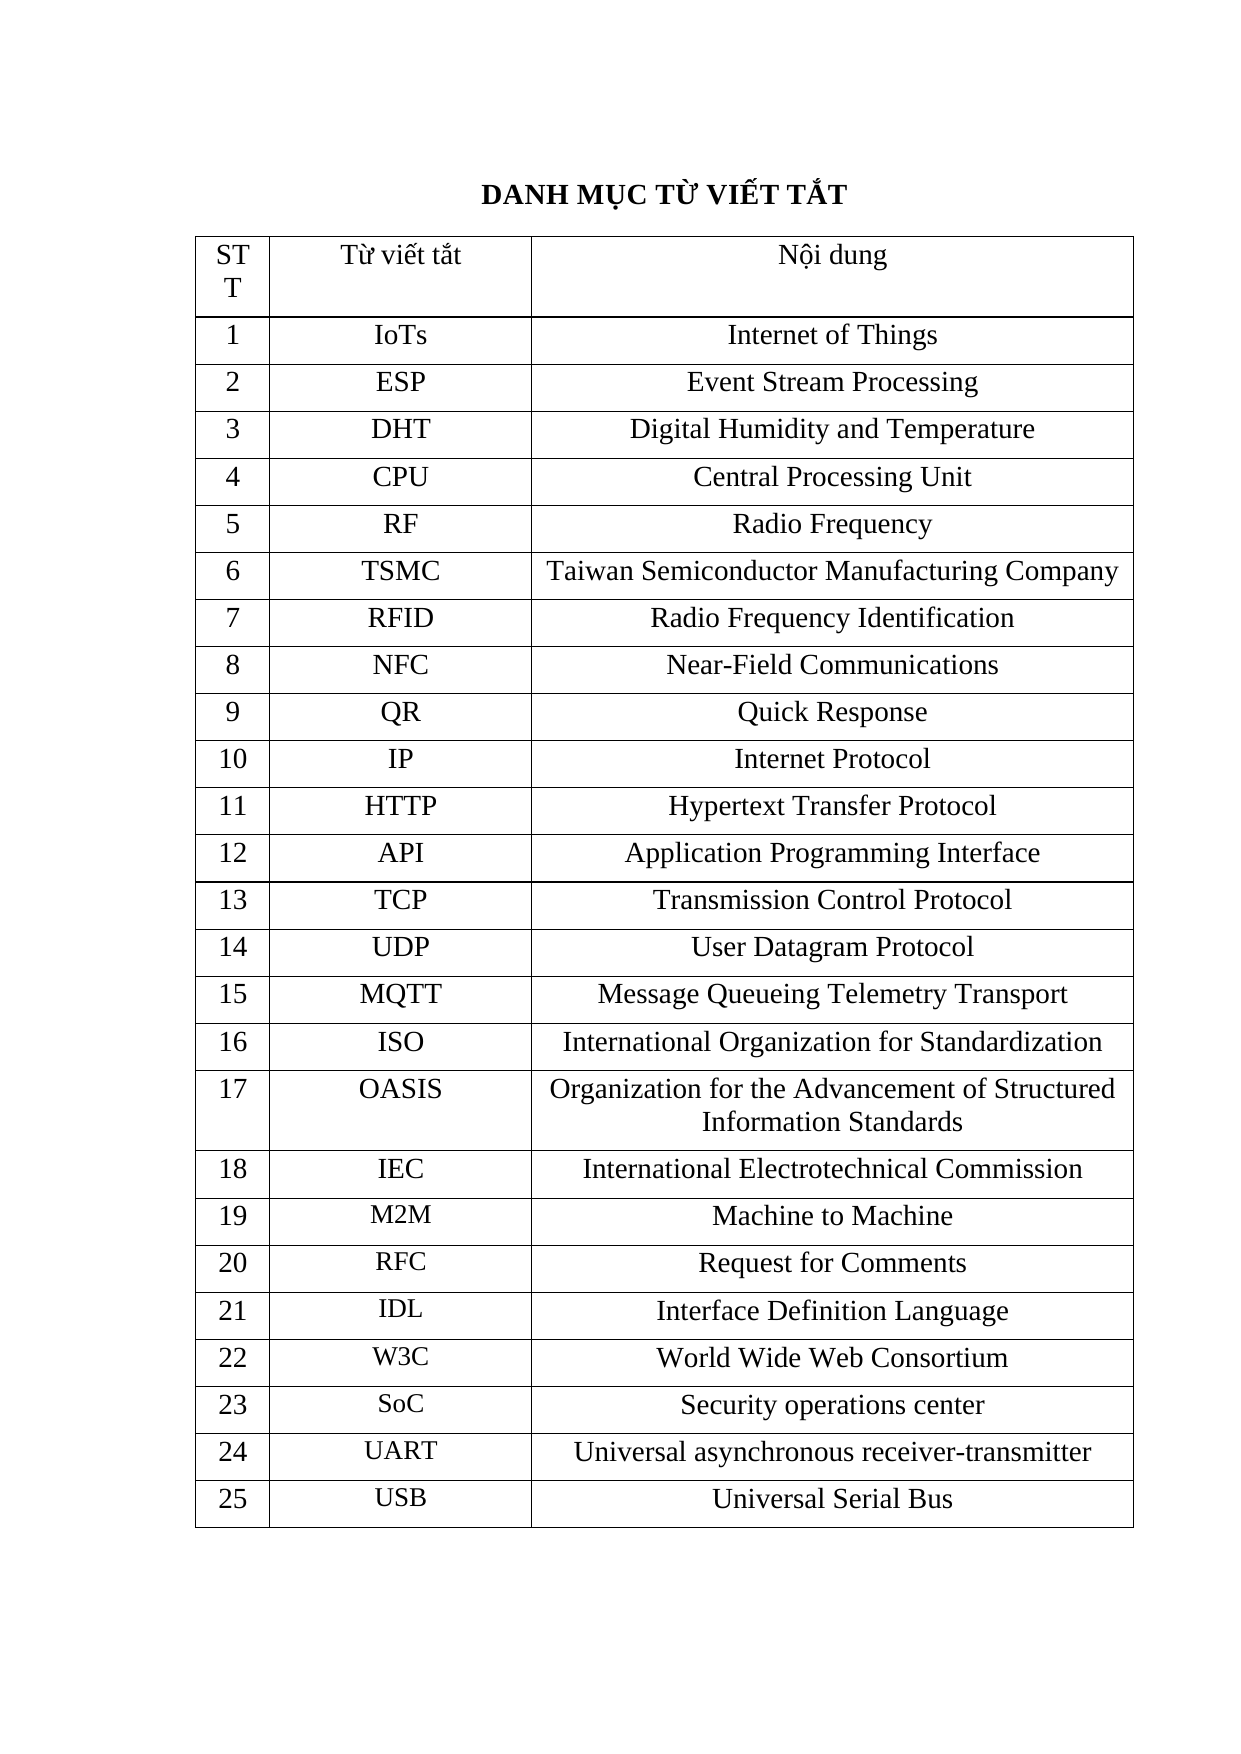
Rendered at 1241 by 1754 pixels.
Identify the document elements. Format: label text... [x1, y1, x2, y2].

table_cell 18 [196, 1151, 269, 1197]
table_cell 23 [196, 1387, 269, 1433]
table_cell 17 [196, 1071, 269, 1150]
table_cell Transmission Control Protocol [532, 883, 1133, 928]
table_cell Internet of Things [532, 318, 1133, 363]
table_cell USB [270, 1481, 531, 1527]
table_cell Hypertext Transfer Protocol [532, 788, 1133, 834]
table_cell TSMC [270, 553, 531, 599]
table_cell 8 [196, 647, 269, 693]
table_cell 3 [196, 412, 269, 458]
table_cell M2M [270, 1199, 531, 1244]
table_cell 1 [196, 318, 269, 363]
table_cell 20 [196, 1246, 269, 1292]
table_cell UART [270, 1434, 531, 1480]
table_cell 24 [196, 1434, 269, 1480]
table_cell MQTT [270, 977, 531, 1023]
table_cell IEC [270, 1151, 531, 1197]
table_header Nội dung [532, 237, 1133, 316]
table_cell 13 [196, 883, 269, 928]
table_cell RFID [270, 600, 531, 646]
table_header Từ viết tắt [270, 237, 531, 316]
table_cell Application Programming Interface [532, 835, 1133, 881]
table_cell 9 [196, 694, 269, 740]
table_cell Digital Humidity and Temperature [532, 412, 1133, 458]
table_cell 15 [196, 977, 269, 1023]
table_cell HTTP [270, 788, 531, 834]
table_cell International Organization for Standardization [532, 1024, 1133, 1070]
table_cell Central Processing Unit [532, 459, 1133, 505]
table_cell International Electrotechnical Commission [532, 1151, 1133, 1197]
table_cell Quick Response [532, 694, 1133, 740]
table_cell Event Stream Processing [532, 365, 1133, 411]
table_cell RF [270, 506, 531, 552]
table_cell Message Queueing Telemetry Transport [532, 977, 1133, 1023]
table_cell IoTs [270, 318, 531, 363]
table_cell Radio Frequency [532, 506, 1133, 552]
table_cell User Datagram Protocol [532, 930, 1133, 976]
table_cell W3C [270, 1340, 531, 1386]
table_cell Universal Serial Bus [532, 1481, 1133, 1527]
table_cell 25 [196, 1481, 269, 1527]
table_cell 4 [196, 459, 269, 505]
table_cell Internet Protocol [532, 741, 1133, 787]
table_cell 11 [196, 788, 269, 834]
table_cell 21 [196, 1293, 269, 1339]
table_cell Organization for the Advancement of Structured Information Standards [532, 1071, 1133, 1150]
table_cell ISO [270, 1024, 531, 1070]
table_cell RFC [270, 1246, 531, 1292]
table_cell World Wide Web Consortium [532, 1340, 1133, 1386]
table_cell IP [270, 741, 531, 787]
table_cell NFC [270, 647, 531, 693]
table_cell Universal asynchronous receiver-transmitter [532, 1434, 1133, 1480]
table_cell Request for Comments [532, 1246, 1133, 1292]
title DANH MỤC TỪ VIẾT TẮT [207, 177, 1122, 211]
table_cell Interface Definition Language [532, 1293, 1133, 1339]
table_cell Near-Field Communications [532, 647, 1133, 693]
table_cell 5 [196, 506, 269, 552]
table_cell TCP [270, 883, 531, 928]
table_cell Machine to Machine [532, 1199, 1133, 1244]
table_cell 16 [196, 1024, 269, 1070]
table_cell IDL [270, 1293, 531, 1339]
table_cell 7 [196, 600, 269, 646]
table_cell API [270, 835, 531, 881]
table_cell 22 [196, 1340, 269, 1386]
table_cell 19 [196, 1199, 269, 1244]
table_cell 6 [196, 553, 269, 599]
table_cell 14 [196, 930, 269, 976]
table_cell ESP [270, 365, 531, 411]
table_cell DHT [270, 412, 531, 458]
table_cell CPU [270, 459, 531, 505]
table_cell 10 [196, 741, 269, 787]
table_cell 2 [196, 365, 269, 411]
table_cell OASIS [270, 1071, 531, 1150]
table_cell UDP [270, 930, 531, 976]
table_cell Security operations center [532, 1387, 1133, 1433]
table_cell 12 [196, 835, 269, 881]
table_cell Taiwan Semiconductor Manufacturing Company [532, 553, 1133, 599]
table_cell Radio Frequency Identification [532, 600, 1133, 646]
table_cell SoC [270, 1387, 531, 1433]
table_cell QR [270, 694, 531, 740]
table_header STT [196, 237, 269, 316]
